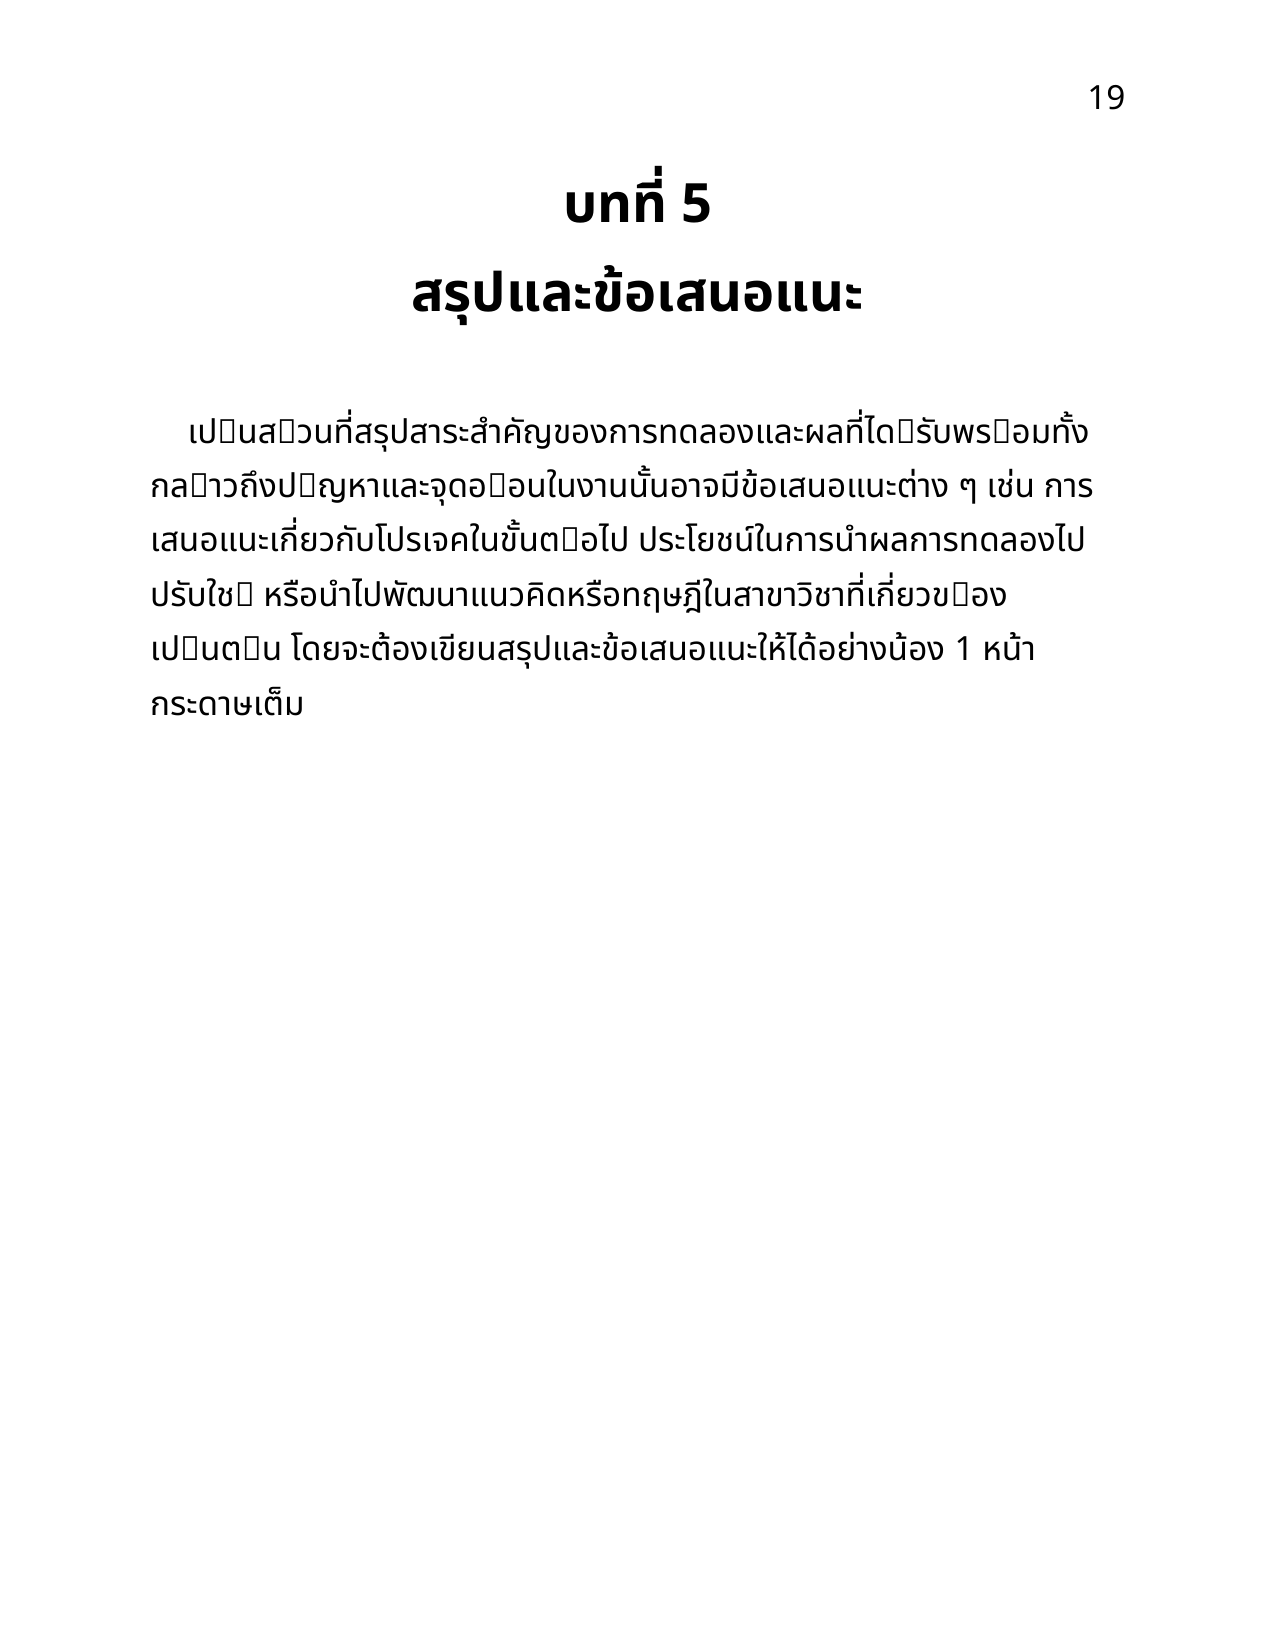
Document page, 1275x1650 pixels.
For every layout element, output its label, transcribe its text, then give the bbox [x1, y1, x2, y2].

subtitle สรุปและข้อเสนอแนะ [150, 253, 1125, 335]
subtitle บทที่ 5 [150, 164, 1125, 247]
